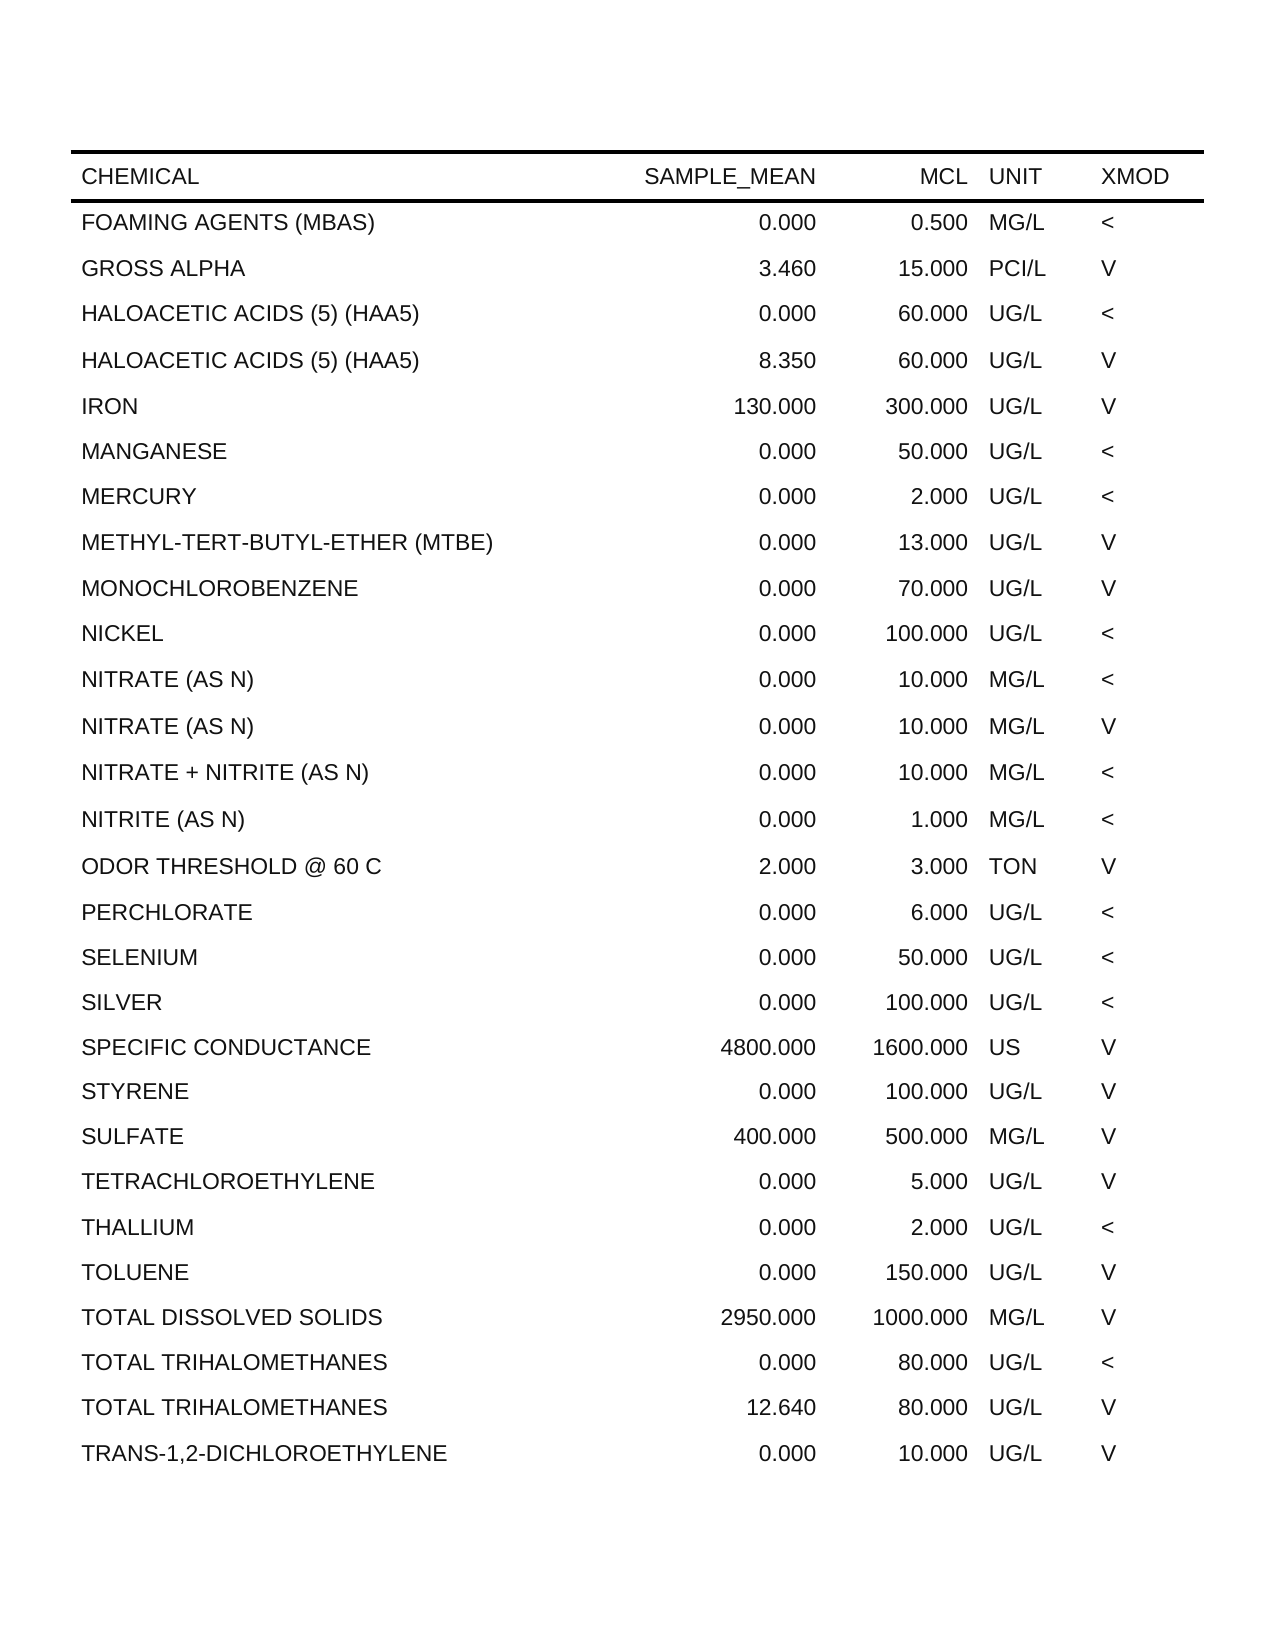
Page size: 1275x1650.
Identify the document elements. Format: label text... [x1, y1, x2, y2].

table_cell 60.000 [826, 337, 978, 383]
table_cell 13.000 [826, 519, 978, 566]
table_cell V [1090, 1159, 1204, 1204]
table_cell UG/L [978, 1204, 1090, 1249]
table_cell TON [978, 842, 1090, 889]
table_cell 80.000 [826, 1340, 978, 1385]
table_cell METHYL-TERT-BUTYL-ETHER (MTBE) [71, 519, 614, 566]
table_cell 100.000 [826, 611, 978, 656]
table_cell V [1090, 1385, 1204, 1430]
table_cell < [1090, 474, 1204, 519]
table_cell 0.000 [614, 1249, 826, 1294]
table_cell 15.000 [826, 245, 978, 290]
table_cell 0.000 [614, 796, 826, 842]
table_cell 100.000 [826, 1069, 978, 1114]
table_cell 300.000 [826, 384, 978, 429]
table_cell 0.000 [614, 749, 826, 796]
table_cell 0.000 [614, 290, 826, 337]
table_cell 70.000 [826, 566, 978, 611]
table_cell UG/L [978, 474, 1090, 519]
table_cell UG/L [978, 1430, 1090, 1476]
table_cell 0.000 [614, 1204, 826, 1249]
table_cell 2.000 [826, 1204, 978, 1249]
table_cell HALOACETIC ACIDS (5) (HAA5) [71, 337, 614, 383]
table_cell < [1090, 656, 1204, 703]
table_cell 0.000 [614, 1340, 826, 1385]
table_cell 12.640 [614, 1385, 826, 1430]
table_cell MG/L [978, 703, 1090, 749]
table_cell 1000.000 [826, 1295, 978, 1340]
table_cell 4800.000 [614, 1025, 826, 1068]
table_cell 2.000 [614, 842, 826, 889]
table_cell 10.000 [826, 703, 978, 749]
table_cell < [1090, 1340, 1204, 1385]
table_cell UG/L [978, 935, 1090, 980]
table_cell 0.000 [614, 474, 826, 519]
table_cell 0.000 [614, 519, 826, 566]
table_cell UG/L [978, 1159, 1090, 1204]
table_cell UG/L [978, 1069, 1090, 1114]
table_cell 0.500 [826, 203, 978, 245]
table_cell 0.000 [614, 656, 826, 703]
table_cell V [1090, 1249, 1204, 1294]
table_cell SELENIUM [71, 935, 614, 980]
table_cell 8.350 [614, 337, 826, 383]
table_cell 0.000 [614, 1430, 826, 1476]
table_cell 0.000 [614, 1159, 826, 1204]
table_cell < [1090, 1204, 1204, 1249]
table_cell ODOR THRESHOLD @ 60 C [71, 842, 614, 889]
table_header UNIT [978, 154, 1090, 198]
table_cell SULFATE [71, 1114, 614, 1159]
table_cell US [978, 1025, 1090, 1068]
table_cell MANGANESE [71, 429, 614, 474]
table_cell STYRENE [71, 1069, 614, 1114]
table_cell V [1090, 337, 1204, 383]
table_cell UG/L [978, 611, 1090, 656]
table_cell V [1090, 1069, 1204, 1114]
table_cell PCI/L [978, 245, 1090, 290]
table_cell 0.000 [614, 935, 826, 980]
table_cell < [1090, 749, 1204, 796]
table_cell < [1090, 611, 1204, 656]
table_cell 500.000 [826, 1114, 978, 1159]
table_cell V [1090, 566, 1204, 611]
table_cell < [1090, 935, 1204, 980]
table_cell V [1090, 842, 1204, 889]
table_cell TOTAL TRIHALOMETHANES [71, 1385, 614, 1430]
table_cell V [1090, 703, 1204, 749]
table_cell NICKEL [71, 611, 614, 656]
table_cell V [1090, 1025, 1204, 1068]
table_cell UG/L [978, 429, 1090, 474]
table_cell < [1090, 796, 1204, 842]
table_cell THALLIUM [71, 1204, 614, 1249]
table_cell 0.000 [614, 429, 826, 474]
table_cell MG/L [978, 796, 1090, 842]
table_cell MG/L [978, 656, 1090, 703]
table_cell 0.000 [614, 703, 826, 749]
table_cell TOLUENE [71, 1249, 614, 1294]
table_cell 5.000 [826, 1159, 978, 1204]
table_cell 1.000 [826, 796, 978, 842]
table_cell < [1090, 290, 1204, 337]
table_cell < [1090, 889, 1204, 934]
table_cell 1600.000 [826, 1025, 978, 1068]
table_header CHEMICAL [71, 154, 614, 198]
table_cell 100.000 [826, 980, 978, 1025]
table_cell 0.000 [614, 980, 826, 1025]
table_cell < [1090, 429, 1204, 474]
table_cell V [1090, 1295, 1204, 1340]
table_cell UG/L [978, 889, 1090, 934]
table_cell 0.000 [614, 203, 826, 245]
table_cell SPECIFIC CONDUCTANCE [71, 1025, 614, 1068]
table_cell UG/L [978, 290, 1090, 337]
table_cell 80.000 [826, 1385, 978, 1430]
table_cell UG/L [978, 519, 1090, 566]
table_cell NITRATE (AS N) [71, 656, 614, 703]
table_cell UG/L [978, 384, 1090, 429]
table_cell HALOACETIC ACIDS (5) (HAA5) [71, 290, 614, 337]
table_cell GROSS ALPHA [71, 245, 614, 290]
table_cell SILVER [71, 980, 614, 1025]
table_cell < [1090, 203, 1204, 245]
table_cell MONOCHLOROBENZENE [71, 566, 614, 611]
table_cell 50.000 [826, 429, 978, 474]
table_cell UG/L [978, 980, 1090, 1025]
table_cell UG/L [978, 337, 1090, 383]
table_header MCL [826, 154, 978, 198]
table_cell NITRATE + NITRITE (AS N) [71, 749, 614, 796]
table_cell NITRATE (AS N) [71, 703, 614, 749]
table_cell TETRACHLOROETHYLENE [71, 1159, 614, 1204]
table_cell 150.000 [826, 1249, 978, 1294]
table_cell UG/L [978, 1249, 1090, 1294]
table_cell 0.000 [614, 566, 826, 611]
table_cell V [1090, 384, 1204, 429]
table_cell 2950.000 [614, 1295, 826, 1340]
table_cell 2.000 [826, 474, 978, 519]
table_cell UG/L [978, 1340, 1090, 1385]
table_cell TOTAL DISSOLVED SOLIDS [71, 1295, 614, 1340]
table_cell IRON [71, 384, 614, 429]
table_cell 0.000 [614, 611, 826, 656]
table_cell UG/L [978, 566, 1090, 611]
table_cell UG/L [978, 1385, 1090, 1430]
table_cell MG/L [978, 203, 1090, 245]
table_cell MG/L [978, 749, 1090, 796]
table_cell 0.000 [614, 889, 826, 934]
table_cell 6.000 [826, 889, 978, 934]
table_cell V [1090, 519, 1204, 566]
table_cell TRANS-1,2-DICHLOROETHYLENE [71, 1430, 614, 1476]
table_cell 3.000 [826, 842, 978, 889]
table_cell FOAMING AGENTS (MBAS) [71, 203, 614, 245]
table_cell 3.460 [614, 245, 826, 290]
table_cell NITRITE (AS N) [71, 796, 614, 842]
table_cell 0.000 [614, 1069, 826, 1114]
table_cell MG/L [978, 1114, 1090, 1159]
table_cell 400.000 [614, 1114, 826, 1159]
table_cell V [1090, 245, 1204, 290]
table_header XMOD [1090, 154, 1204, 198]
table_cell MG/L [978, 1295, 1090, 1340]
table_cell 10.000 [826, 1430, 978, 1476]
table_cell TOTAL TRIHALOMETHANES [71, 1340, 614, 1385]
table_cell 50.000 [826, 935, 978, 980]
table_cell < [1090, 980, 1204, 1025]
table_cell MERCURY [71, 474, 614, 519]
table_cell 10.000 [826, 656, 978, 703]
table_cell 10.000 [826, 749, 978, 796]
table_cell 60.000 [826, 290, 978, 337]
table_cell V [1090, 1430, 1204, 1476]
table_header SAMPLE_MEAN [614, 154, 826, 198]
table_cell PERCHLORATE [71, 889, 614, 934]
table_cell 130.000 [614, 384, 826, 429]
table_cell V [1090, 1114, 1204, 1159]
